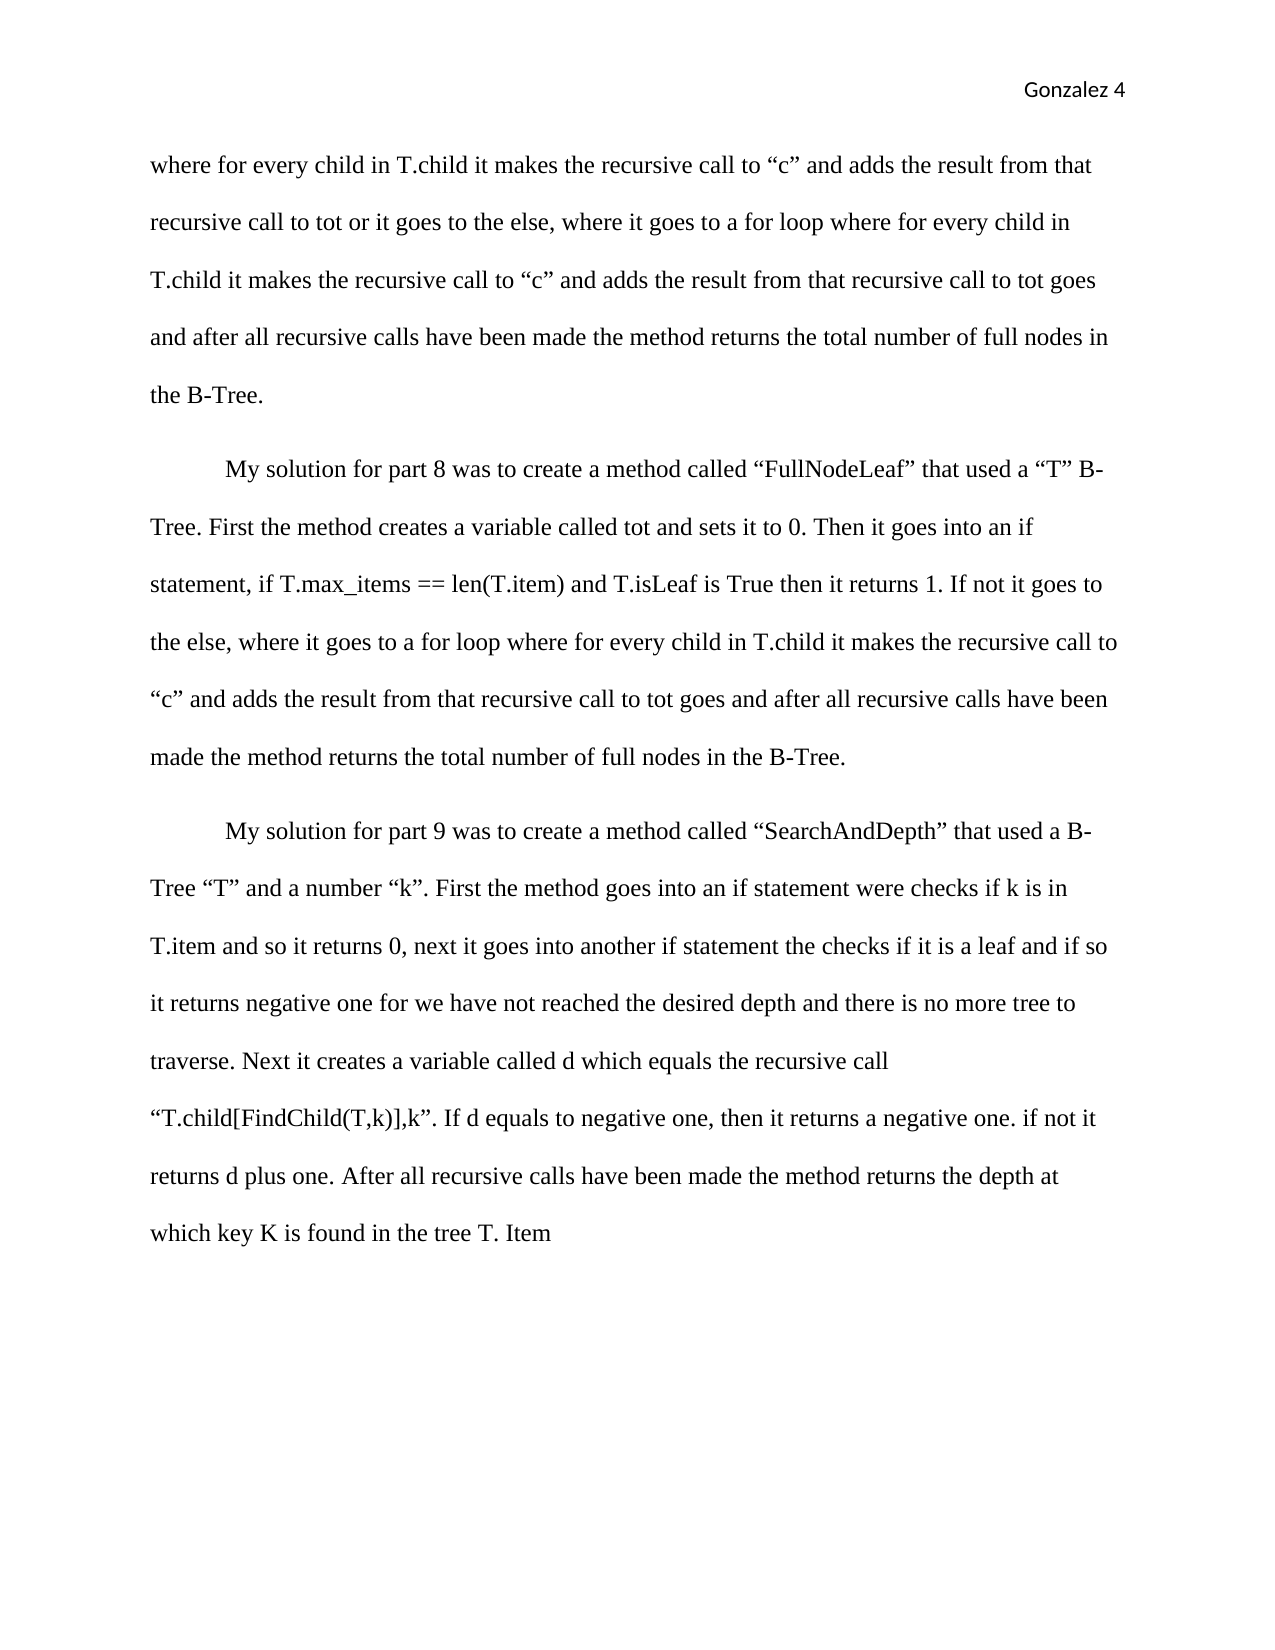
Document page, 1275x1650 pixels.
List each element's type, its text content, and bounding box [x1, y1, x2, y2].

text My solution for part 8 was to create a method called “FullNodeLeaf” that used a “T” B-Tree. First the method creates a variable called tot and sets it to 0. Then it goes into an if statement, if T.max_items == len(T.item) and T.isLeaf is True then it returns 1. If not it goes to the else, where it goes to a for loop where for every child in T.child it makes the recursive call to “c” and adds the result from that recursive call to tot goes and after all recursive calls have been made the method returns the total number of full nodes in the B-Tree. [150, 454, 1125, 770]
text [150, 150, 1125, 409]
text My solution for part 9 was to create a method called “SearchAndDepth” that used a B-Tree “T” and a number “k”. First the method goes into an if statement were checks if k is in T.item and so it returns 0, next it goes into another if statement the checks if it is a leaf and if so it returns negative one for we have not reached the desired depth and there is no more tree to traverse. Next it creates a variable called d which equals the recursive call “T.child[FindChild(T,k)],k”. If d equals to negative one, then it returns a negative one. if not it returns d plus one. After all recursive calls have been made the method returns the depth at which key K is found in the tree T. Item [150, 816, 1125, 1247]
